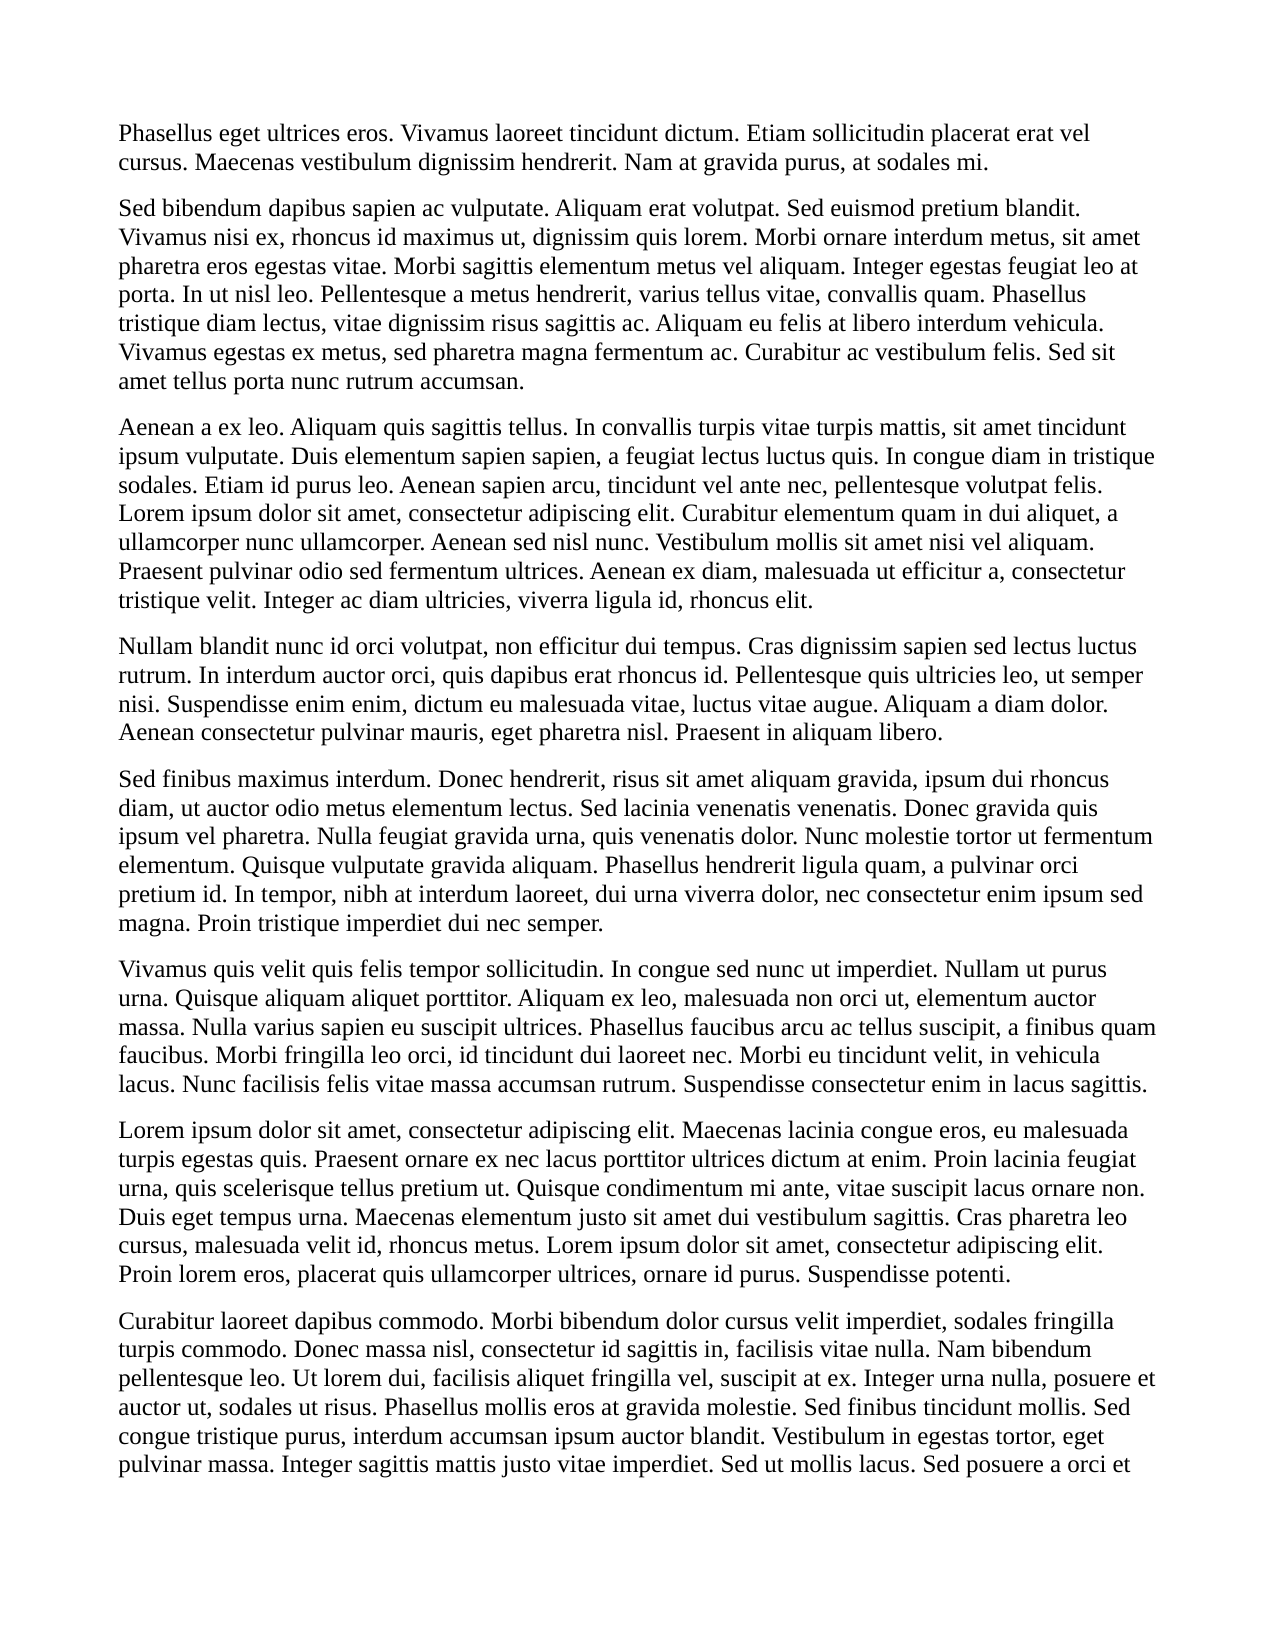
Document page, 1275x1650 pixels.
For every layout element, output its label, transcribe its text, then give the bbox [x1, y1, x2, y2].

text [118, 1306, 1157, 1478]
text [118, 118, 1157, 176]
text Aenean a ex leo. Aliquam quis sagittis tellus. In convallis turpis vitae turpis mattis, sit amet tincidunt ipsum vulputate. Duis elementum sapien sapien, a feugiat lectus luctus quis. In congue diam in tristique sodales. Etiam id purus leo. Aenean sapien arcu, tincidunt vel ante nec, pellentesque volutpat felis. Lorem ipsum dolor sit amet, consectetur adipiscing elit. Curabitur elementum quam in dui aliquet, a ullamcorper nunc ullamcorper. Aenean sed nisl nunc. Vestibulum mollis sit amet nisi vel aliquam. Praesent pulvinar odio sed fermentum ultrices. Aenean ex diam, malesuada ut efficitur a, consectetur tristique velit. Integer ac diam ultricies, viverra ligula id, rhoncus elit. [118, 412, 1157, 613]
text Sed bibendum dapibus sapien ac vulputate. Aliquam erat volutpat. Sed euismod pretium blandit. Vivamus nisi ex, rhoncus id maximus ut, dignissim quis lorem. Morbi ornare interdum metus, sit amet pharetra eros egestas vitae. Morbi sagittis elementum metus vel aliquam. Integer egestas feugiat leo at porta. In ut nisl leo. Pellentesque a metus hendrerit, varius tellus vitae, convallis quam. Phasellus tristique diam lectus, vitae dignissim risus sagittis ac. Aliquam eu felis at libero interdum vehicula. Vivamus egestas ex metus, sed pharetra magna fermentum ac. Curabitur ac vestibulum felis. Sed sit amet tellus porta nunc rutrum accumsan. [118, 193, 1157, 394]
text Lorem ipsum dolor sit amet, consectetur adipiscing elit. Maecenas lacinia congue eros, eu malesuada turpis egestas quis. Praesent ornare ex nec lacus porttitor ultrices dictum at enim. Proin lacinia feugiat urna, quis scelerisque tellus pretium ut. Quisque condimentum mi ante, vitae suscipit lacus ornare non. Duis eget tempus urna. Maecenas elementum justo sit amet dui vestibulum sagittis. Cras pharetra leo cursus, malesuada velit id, rhoncus metus. Lorem ipsum dolor sit amet, consectetur adipiscing elit. Proin lorem eros, placerat quis ullamcorper ultrices, ornare id purus. Suspendisse potenti. [118, 1116, 1157, 1288]
text Vivamus quis velit quis felis tempor sollicitudin. In congue sed nunc ut imperdiet. Nullam ut purus urna. Quisque aliquam aliquet porttitor. Aliquam ex leo, malesuada non orci ut, elementum auctor massa. Nulla varius sapien eu suscipit ultrices. Phasellus faucibus arcu ac tellus suscipit, a finibus quam faucibus. Morbi fringilla leo orci, id tincidunt dui laoreet nec. Morbi eu tincidunt velit, in vehicula lacus. Nunc facilisis felis vitae massa accumsan rutrum. Suspendisse consectetur enim in lacus sagittis. [118, 954, 1157, 1098]
text Sed finibus maximus interdum. Donec hendrerit, risus sit amet aliquam gravida, ipsum dui rhoncus diam, ut auctor odio metus elementum lectus. Sed lacinia venenatis venenatis. Donec gravida quis ipsum vel pharetra. Nulla feugiat gravida urna, quis venenatis dolor. Nunc molestie tortor ut fermentum elementum. Quisque vulputate gravida aliquam. Phasellus hendrerit ligula quam, a pulvinar orci pretium id. In tempor, nibh at interdum laoreet, dui urna viverra dolor, nec consectetur enim ipsum sed magna. Proin tristique imperdiet dui nec semper. [118, 764, 1157, 936]
text Nullam blandit nunc id orci volutpat, non efficitur dui tempus. Cras dignissim sapien sed lectus luctus rutrum. In interdum auctor orci, quis dapibus erat rhoncus id. Pellentesque quis ultricies leo, ut semper nisi. Suspendisse enim enim, dictum eu malesuada vitae, luctus vitae augue. Aliquam a diam dolor. Aenean consectetur pulvinar mauris, eget pharetra nisl. Praesent in aliquam libero. [118, 631, 1157, 746]
